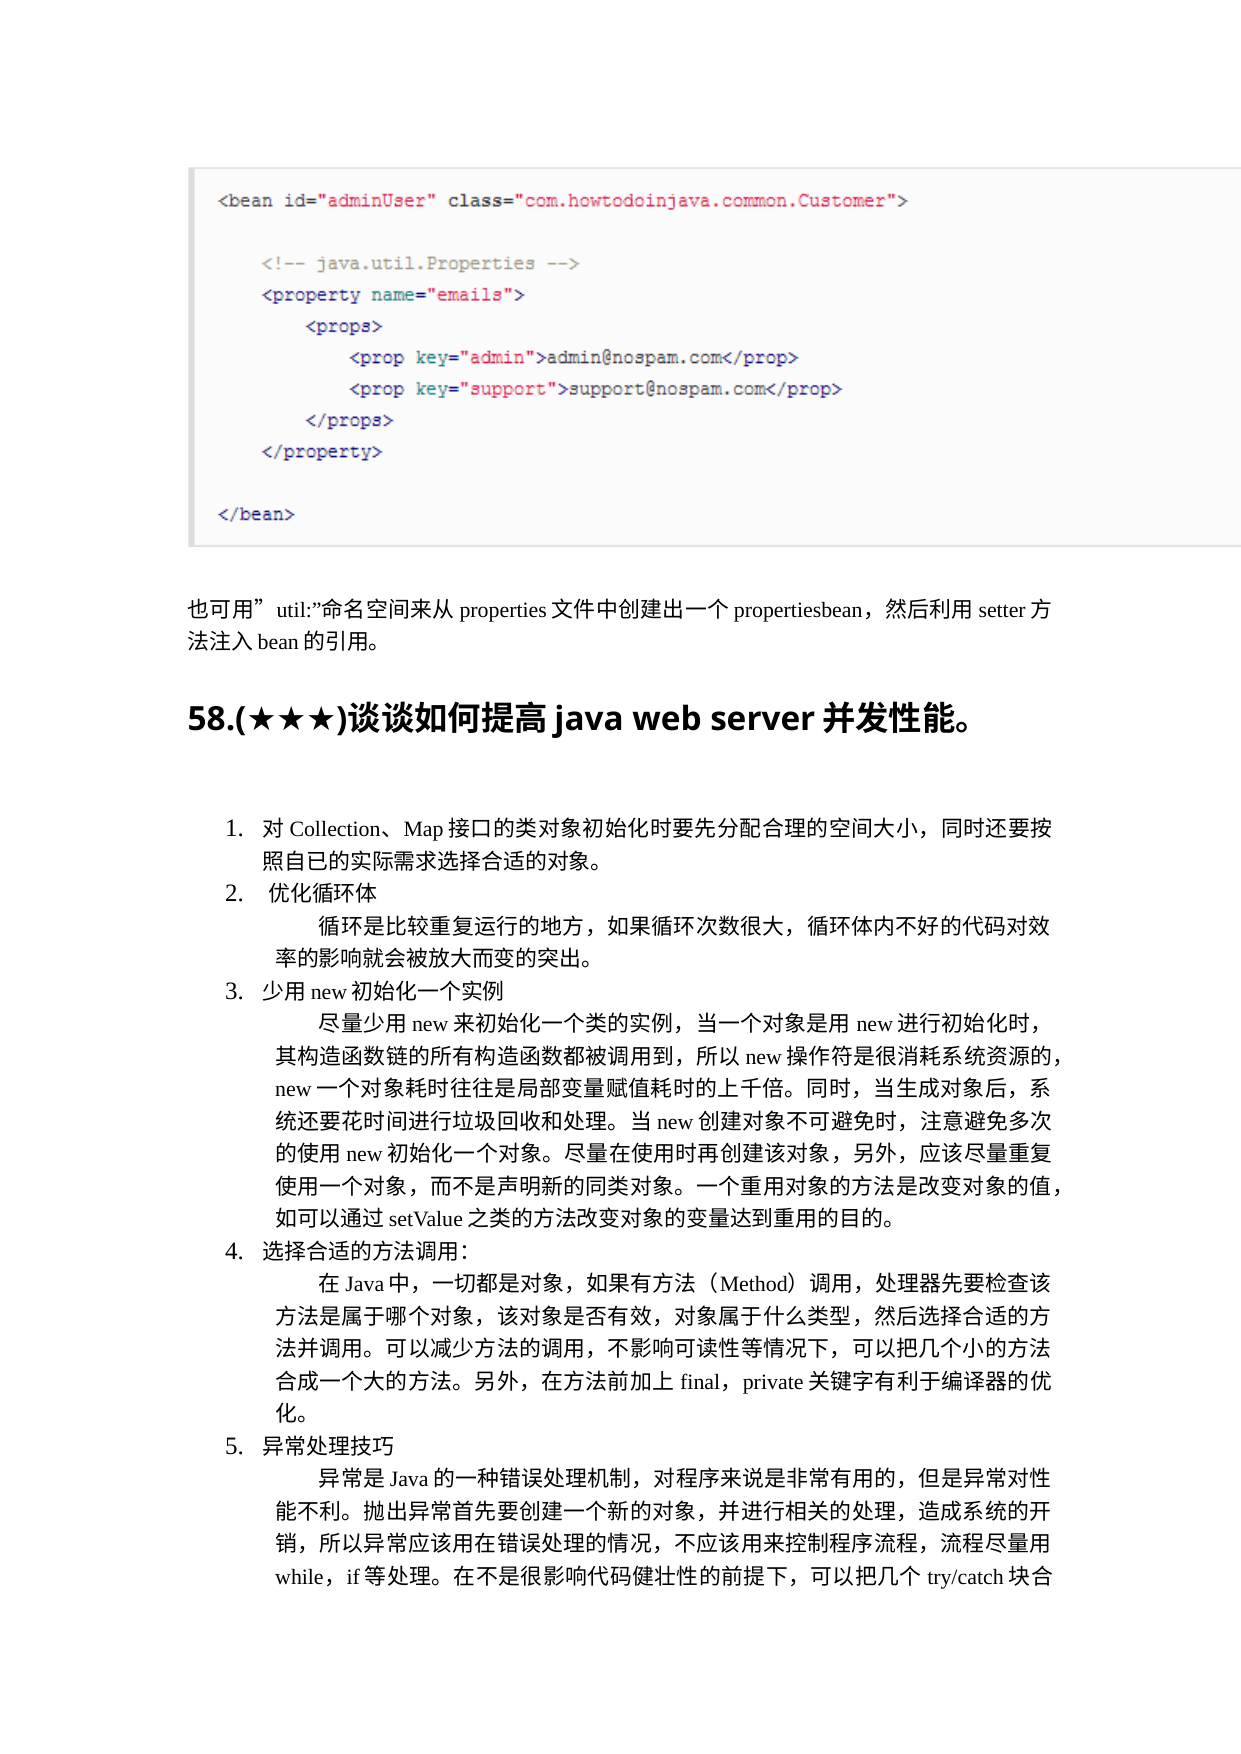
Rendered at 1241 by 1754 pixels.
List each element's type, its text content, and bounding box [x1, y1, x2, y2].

list 优化循环体 [225, 876, 1053, 908]
list 选择合适的方法调用： [225, 1233, 1053, 1266]
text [275, 1461, 1053, 1591]
text 尽量少用new来初始化一个类的实例，当一个对象是用new进行初始化时，其构造函数链的所有构造函数都被调用到，所以new操作符是很消耗系统资源的，new一个对象耗时往往是局部变量赋值耗时的上千倍。同时，当生成对象后，系统还要花时间进行垃圾回收和处理。当new创建对象不可避免时，注意避免多次的使用new初始化一个对象。尽量在使用时再创建该对象，另外，应该尽量重复使用一个对象，而不是声明新的同类对象。一个重用对象的方法是改变对象的值，如可以通过setValue之类的方法改变对象的变量达到重用的目的。 [275, 1006, 1053, 1233]
subtitle 58.(★★★)谈谈如何提高java web server并发性能。 [187, 683, 1053, 748]
picture [187, 167, 1241, 547]
list 少用new初始化一个实例 [225, 973, 1053, 1006]
text 循环是比较重复运行的地方，如果循环次数很大，循环体内不好的代码对效率的影响就会被放大而变的突出。 [275, 908, 1053, 973]
list 对Collection、Map接口的类对象初始化时要先分配合理的空间大小，同时还要按照自已的实际需求选择合适的对象。 [225, 811, 1053, 876]
list 异常处理技巧 [225, 1428, 1053, 1461]
text 在Java中，一切都是对象，如果有方法（Method）调用，处理器先要检查该方法是属于哪个对象，该对象是否有效，对象属于什么类型，然后选择合适的方法并调用。可以减少方法的调用，不影响可读性等情况下，可以把几个小的方法合成一个大的方法。另外，在方法前加上final，private关键字有利于编译器的优化。 [275, 1266, 1053, 1428]
text 也可用”util:”命名空间来从properties文件中创建出一个propertiesbean，然后利用setter方法注入bean的引用。 [187, 591, 1053, 656]
